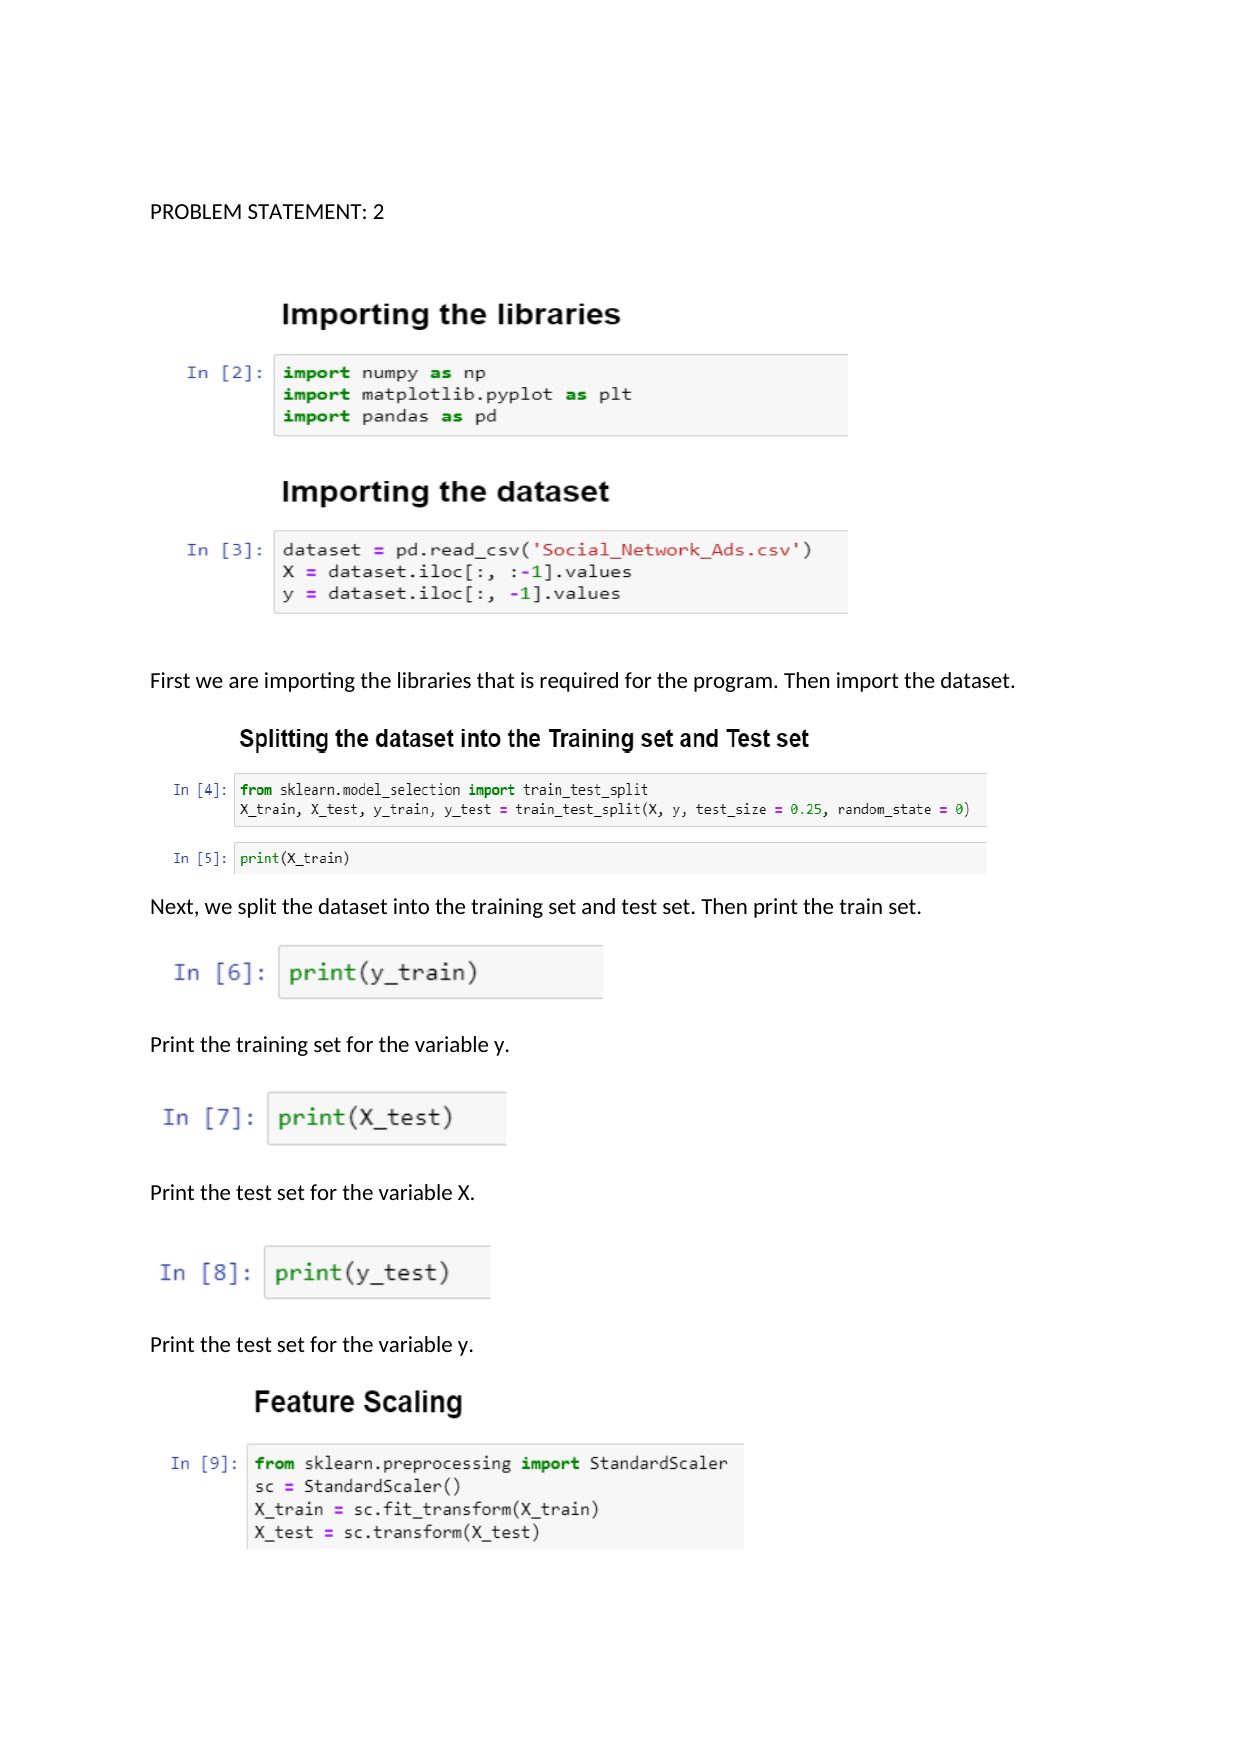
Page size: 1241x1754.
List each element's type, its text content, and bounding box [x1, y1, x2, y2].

picture [150, 1225, 491, 1312]
picture [150, 939, 604, 1012]
picture [150, 712, 987, 874]
picture [150, 290, 848, 647]
picture [150, 1377, 744, 1549]
picture [150, 1076, 507, 1160]
text First we are importing the libraries that is required for the program. Then import the dataset. [150, 666, 1090, 694]
text Next, we split the dataset into the training set and test set. Then print the train set. [150, 892, 1090, 920]
text Print the training set for the variable y. [150, 1030, 1090, 1058]
text Print the test set for the variable y. [150, 1330, 1090, 1358]
text PROBLEM STATEMENT: 2 [150, 197, 1090, 225]
text Print the test set for the variable X. [150, 1178, 1090, 1207]
